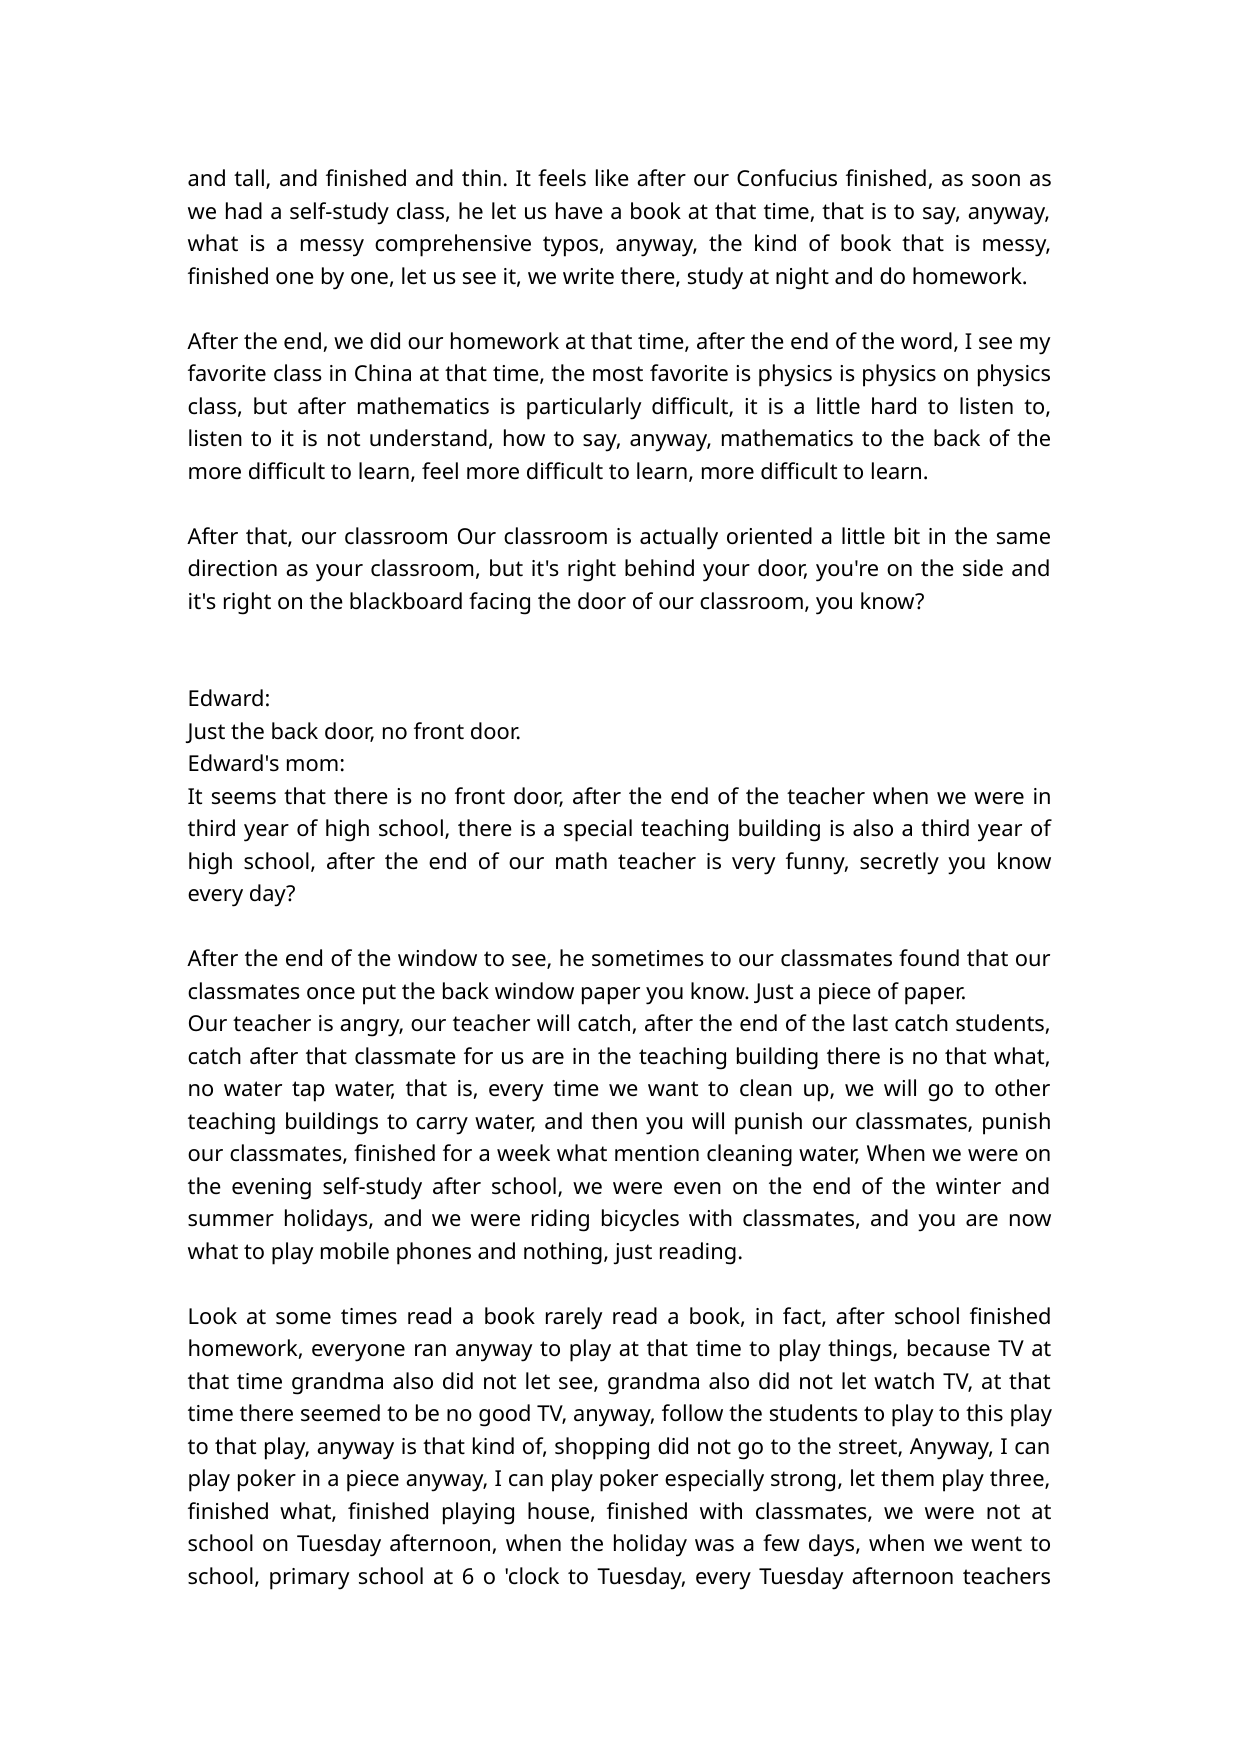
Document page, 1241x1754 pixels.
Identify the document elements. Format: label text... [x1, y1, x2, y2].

text It seems that there is no front door, after the end of the teacher when we were in third year of high school, there is a special teaching building is also a third year of high school, after the end of our math teacher is very funny, secretly you know every day? [187, 779, 1053, 909]
text Edward: [187, 682, 1053, 714]
text Edward's mom: [187, 747, 1053, 779]
text Just the back door, no front door. [187, 714, 1053, 747]
text Our teacher is angry, our teacher will catch, after the end of the last catch students, catch after that classmate for us are in the teaching building there is no that what, no water tap water, that is, every time we want to clean up, we will go to other teaching buildings to carry water, and then you will punish our classmates, punish our classmates, finished for a week what mention cleaning water, When we were on the evening self-study after school, we were even on the end of the winter and summer holidays, and we were riding bicycles with classmates, and you are now what to play mobile phones and nothing, just reading. [187, 1007, 1053, 1267]
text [187, 1299, 1053, 1592]
text After the end, we did our homework at that time, after the end of the word, I see my favorite class in China at that time, the most favorite is physics is physics on physics class, but after mathematics is particularly difficult, it is a little hard to listen to, listen to it is not understand, how to say, anyway, mathematics to the back of the more difficult to learn, feel more difficult to learn, more difficult to learn. [187, 324, 1053, 487]
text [187, 162, 1053, 292]
text After the end of the window to see, he sometimes to our classmates found that our classmates once put the back window paper you know. Just a piece of paper. [187, 942, 1053, 1007]
text After that, our classroom Our classroom is actually oriented a little bit in the same direction as your classroom, but it's right behind your door, you're on the side and it's right on the blackboard facing the door of our classroom, you know? [187, 519, 1053, 617]
